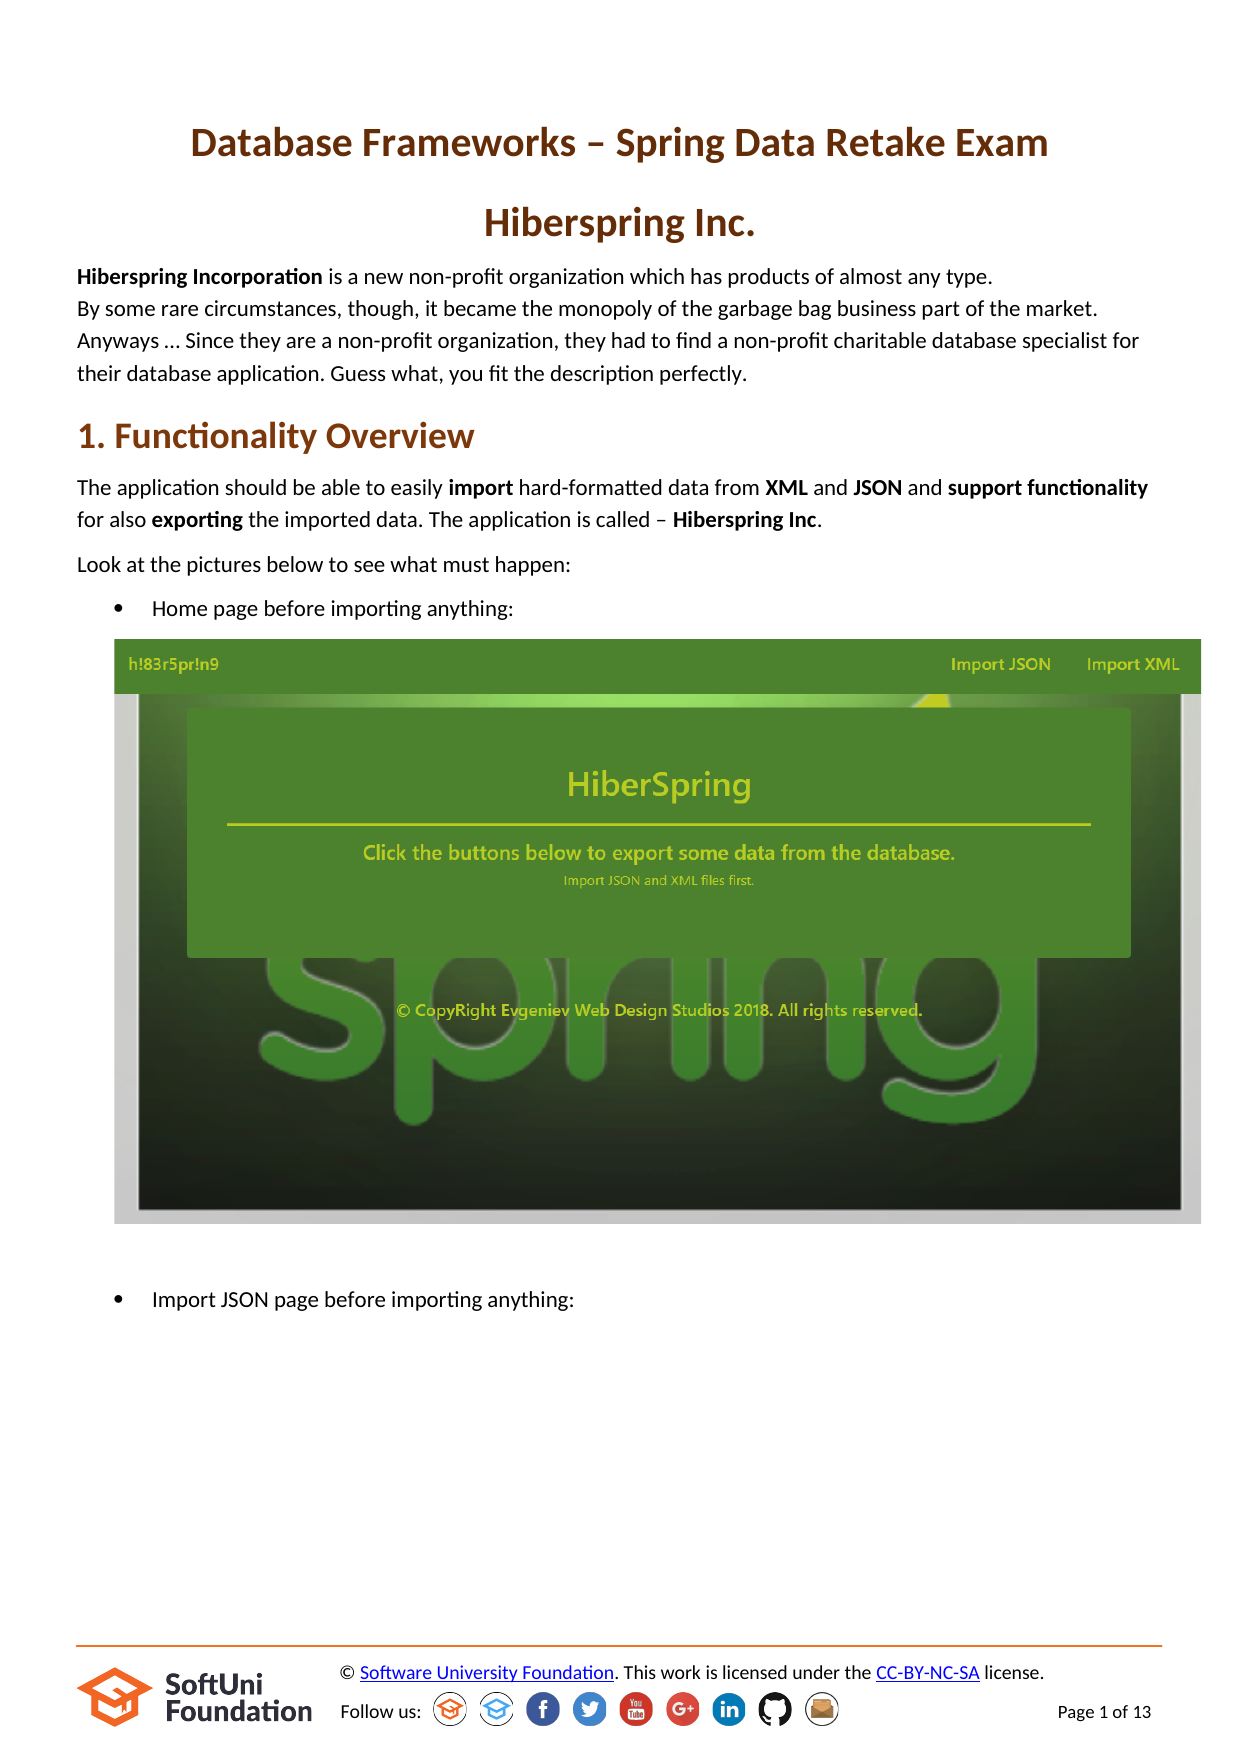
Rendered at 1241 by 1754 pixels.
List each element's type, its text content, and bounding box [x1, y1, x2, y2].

picture [433, 1692, 467, 1726]
list Home page before importing anything: [114, 594, 1163, 622]
list Import JSON page before importing anything: [114, 1285, 1163, 1313]
picture [666, 1692, 700, 1726]
picture [76, 1667, 312, 1727]
picture [727, 1707, 738, 1717]
picture [526, 1692, 560, 1726]
picture [758, 1692, 792, 1726]
picture [712, 1716, 722, 1726]
picture [712, 1693, 722, 1703]
picture [573, 1692, 607, 1726]
picture [619, 1692, 653, 1726]
subtitle Hiberspring Inc. [77, 196, 1163, 246]
subtitle Functionality Overview [77, 412, 1163, 458]
text Hiberspring Incorporation is a new non-profit organization which has products of almost any type. By some rare circumstances, though, it became the monopoly of the garbage bag business part of the market. Anyways … Since they are a non-profit organization, they had to find a non-profit charitable database specialist for their database application. Guess what, you fit the description perfectly. [77, 262, 1163, 387]
picture [114, 639, 1202, 1224]
picture [805, 1692, 839, 1726]
picture [736, 1693, 746, 1703]
text The application should be able to easily import hard-formatted data from XML and JSON and support functionality for also exporting the imported data. The application is called – Hiberspring Inc. [77, 473, 1163, 533]
subtitle Database Frameworks – Spring Data Retake Exam [77, 116, 1163, 167]
picture [480, 1692, 513, 1726]
text Look at the pictures below to see what must happen: [77, 550, 1163, 578]
picture [736, 1716, 746, 1726]
